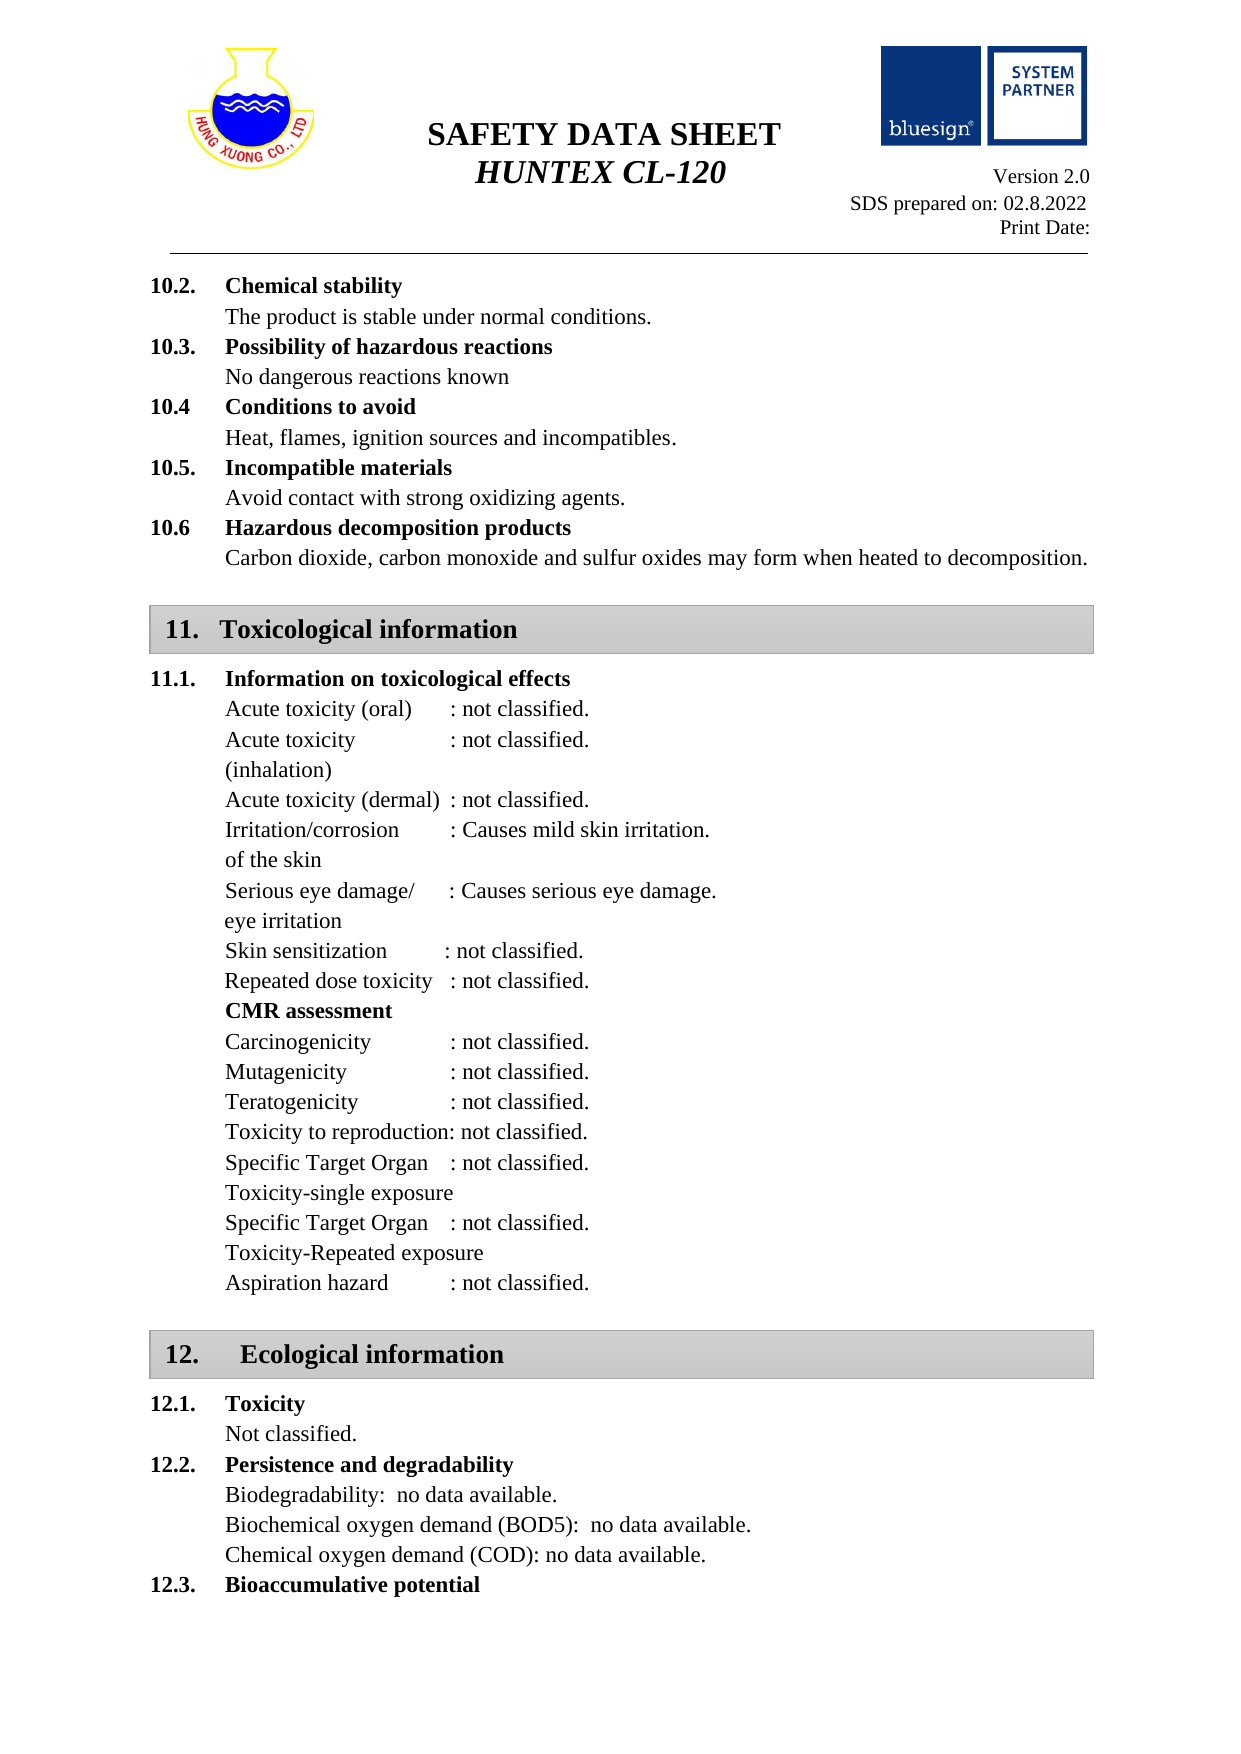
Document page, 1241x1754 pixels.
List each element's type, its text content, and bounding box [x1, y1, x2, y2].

text Acute toxicity (dermal) : not classified. [150, 786, 1090, 812]
text Acute toxicity (oral) : not classified. [150, 695, 1090, 722]
text 11.1. Information on toxicological effects [150, 665, 1090, 692]
text Not classified. [150, 1420, 1090, 1447]
text Irritation/corrosion : Causes mild skin irritation. [150, 816, 1090, 843]
text Specific Target Organ : not classified. [150, 1148, 1090, 1175]
text Serious eye damage/ : Causes serious eye damage. [150, 877, 1090, 903]
text Toxicity to reproduction: not classified. [150, 1118, 1090, 1145]
text 10.2. Chemical stability [150, 272, 1090, 299]
text Avoid contact with strong oxidizing agents. [150, 484, 1090, 510]
text 10.3. Possibility of hazardous reactions [150, 333, 1090, 359]
text 10.5. Incompatible materials [150, 454, 1090, 480]
text Toxicity-single exposure [150, 1179, 1090, 1205]
text The product is stable under normal conditions. [150, 303, 1090, 329]
text Biochemical oxygen demand (BOD5): no data available. [150, 1511, 1090, 1537]
text (inhalation) [150, 756, 1090, 782]
text eye irritation [150, 907, 1090, 933]
picture [881, 46, 1088, 146]
text Acute toxicity : not classified. [150, 726, 1090, 752]
text Repeated dose toxicity : not classified. [150, 967, 1090, 994]
text Biodegradability: no data available. [150, 1481, 1090, 1507]
text Toxicity-Repeated exposure [150, 1239, 1090, 1266]
text Aspiration hazard : not classified. [150, 1269, 1090, 1296]
text 12.3. Bioaccumulative potential [150, 1571, 1090, 1598]
text Specific Target Organ : not classified. [150, 1209, 1090, 1235]
text Mutagenicity : not classified. [150, 1058, 1090, 1084]
text Carbon dioxide, carbon monoxide and sulfur oxides may form when heated to decomposition. [225, 544, 1090, 571]
text 12.2. Persistence and degradability [150, 1451, 1090, 1477]
text Heat, flames, ignition sources and incompatibles. [150, 423, 1090, 450]
text Teratogenicity : not classified. [150, 1088, 1090, 1114]
text 10.4 Conditions to avoid [150, 393, 1090, 420]
text Carcinogenicity : not classified. [150, 1028, 1090, 1054]
text Chemical oxygen demand (COD): no data available. [150, 1541, 1090, 1568]
text Skin sensitization : not classified. [150, 937, 1090, 963]
text CMR assessment [150, 997, 1090, 1024]
text 12.1. Toxicity [150, 1390, 1090, 1417]
text No dangerous reactions known [150, 363, 1090, 389]
text 10.6 Hazardous decomposition products [150, 514, 1090, 541]
text of the skin [150, 846, 1090, 873]
picture [187, 48, 314, 169]
